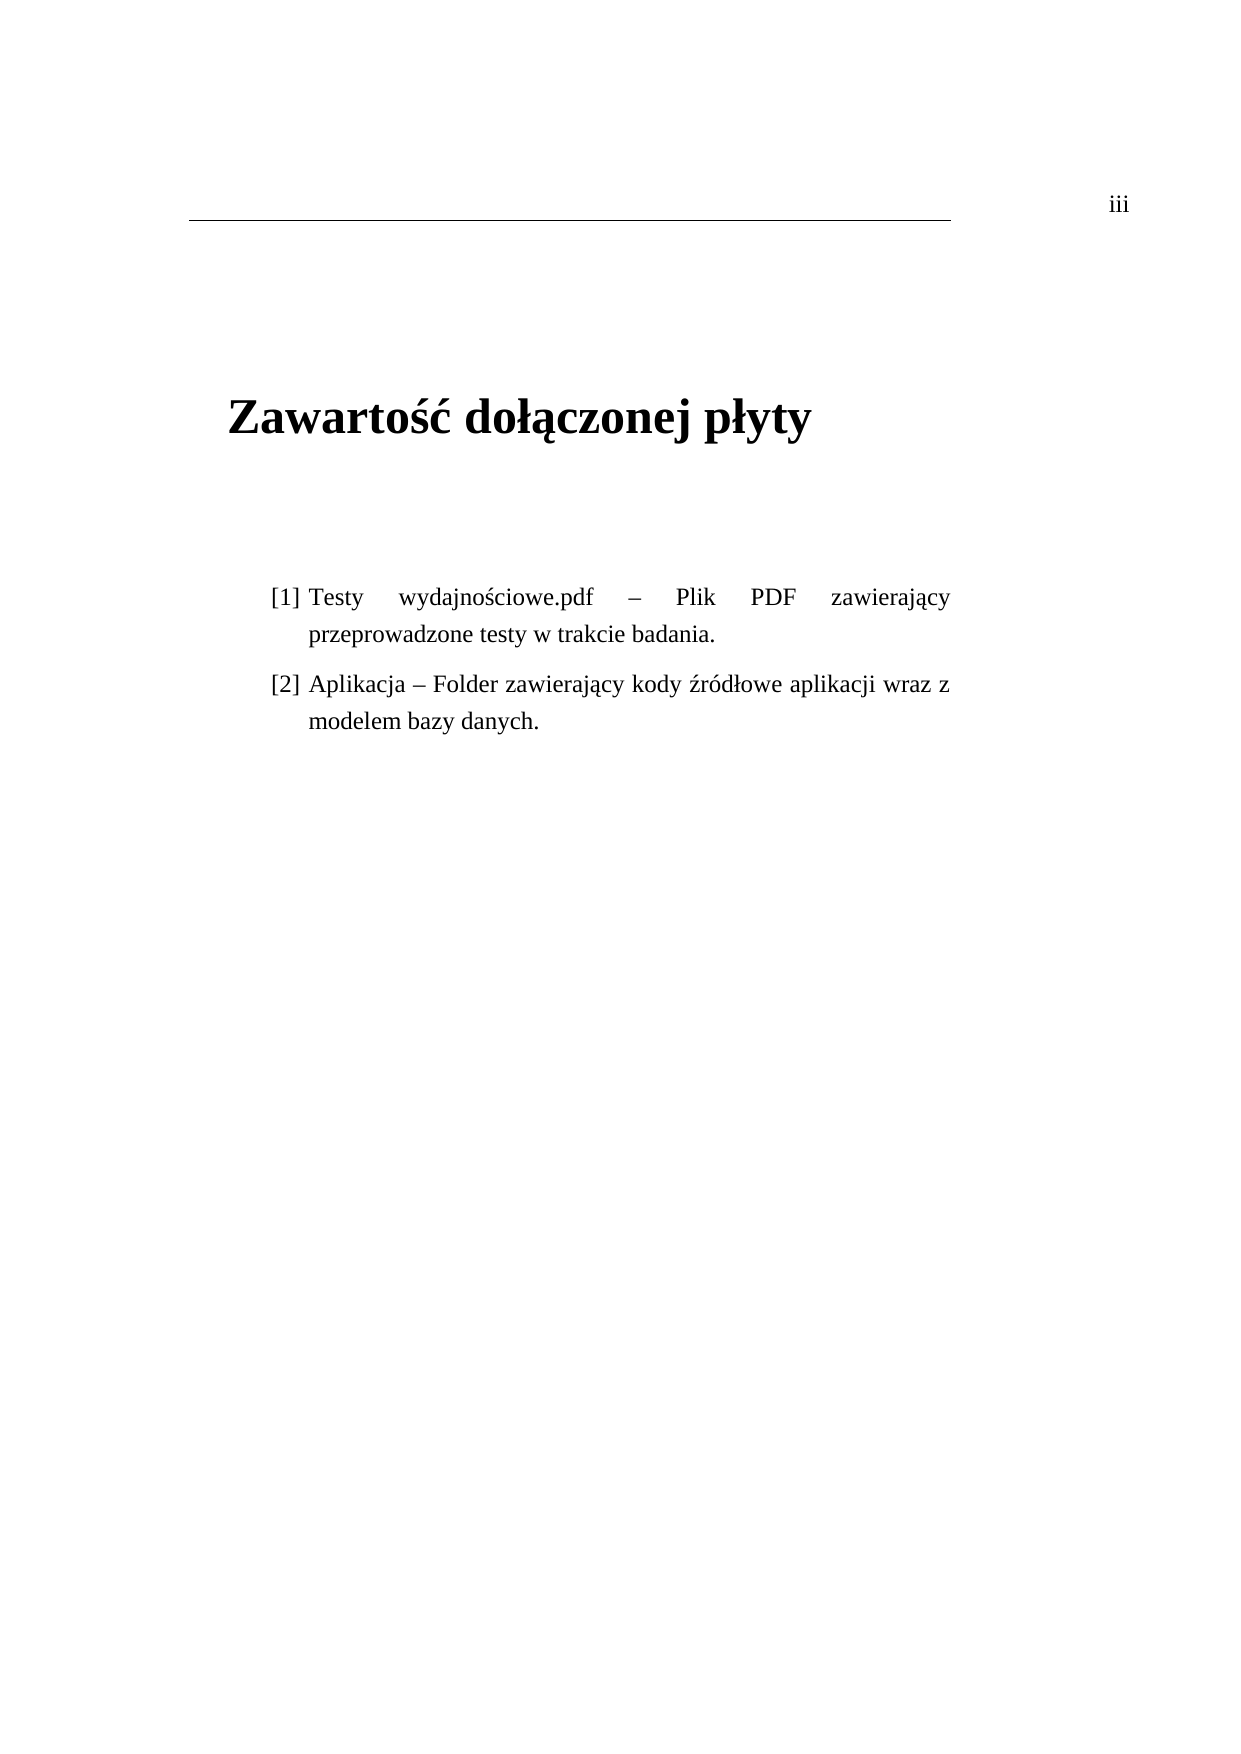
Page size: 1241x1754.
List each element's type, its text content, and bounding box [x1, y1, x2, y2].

subtitle Zawartość dołączonej płyty [227, 387, 951, 444]
list Aplikacja – Folder zawierający kody źródłowe aplikacji wraz z modelem bazy danych. [271, 669, 951, 735]
list Testy wydajnościowe.pdf – Plik PDF zawierający przeprowadzone testy w trakcie badania. [271, 582, 951, 648]
